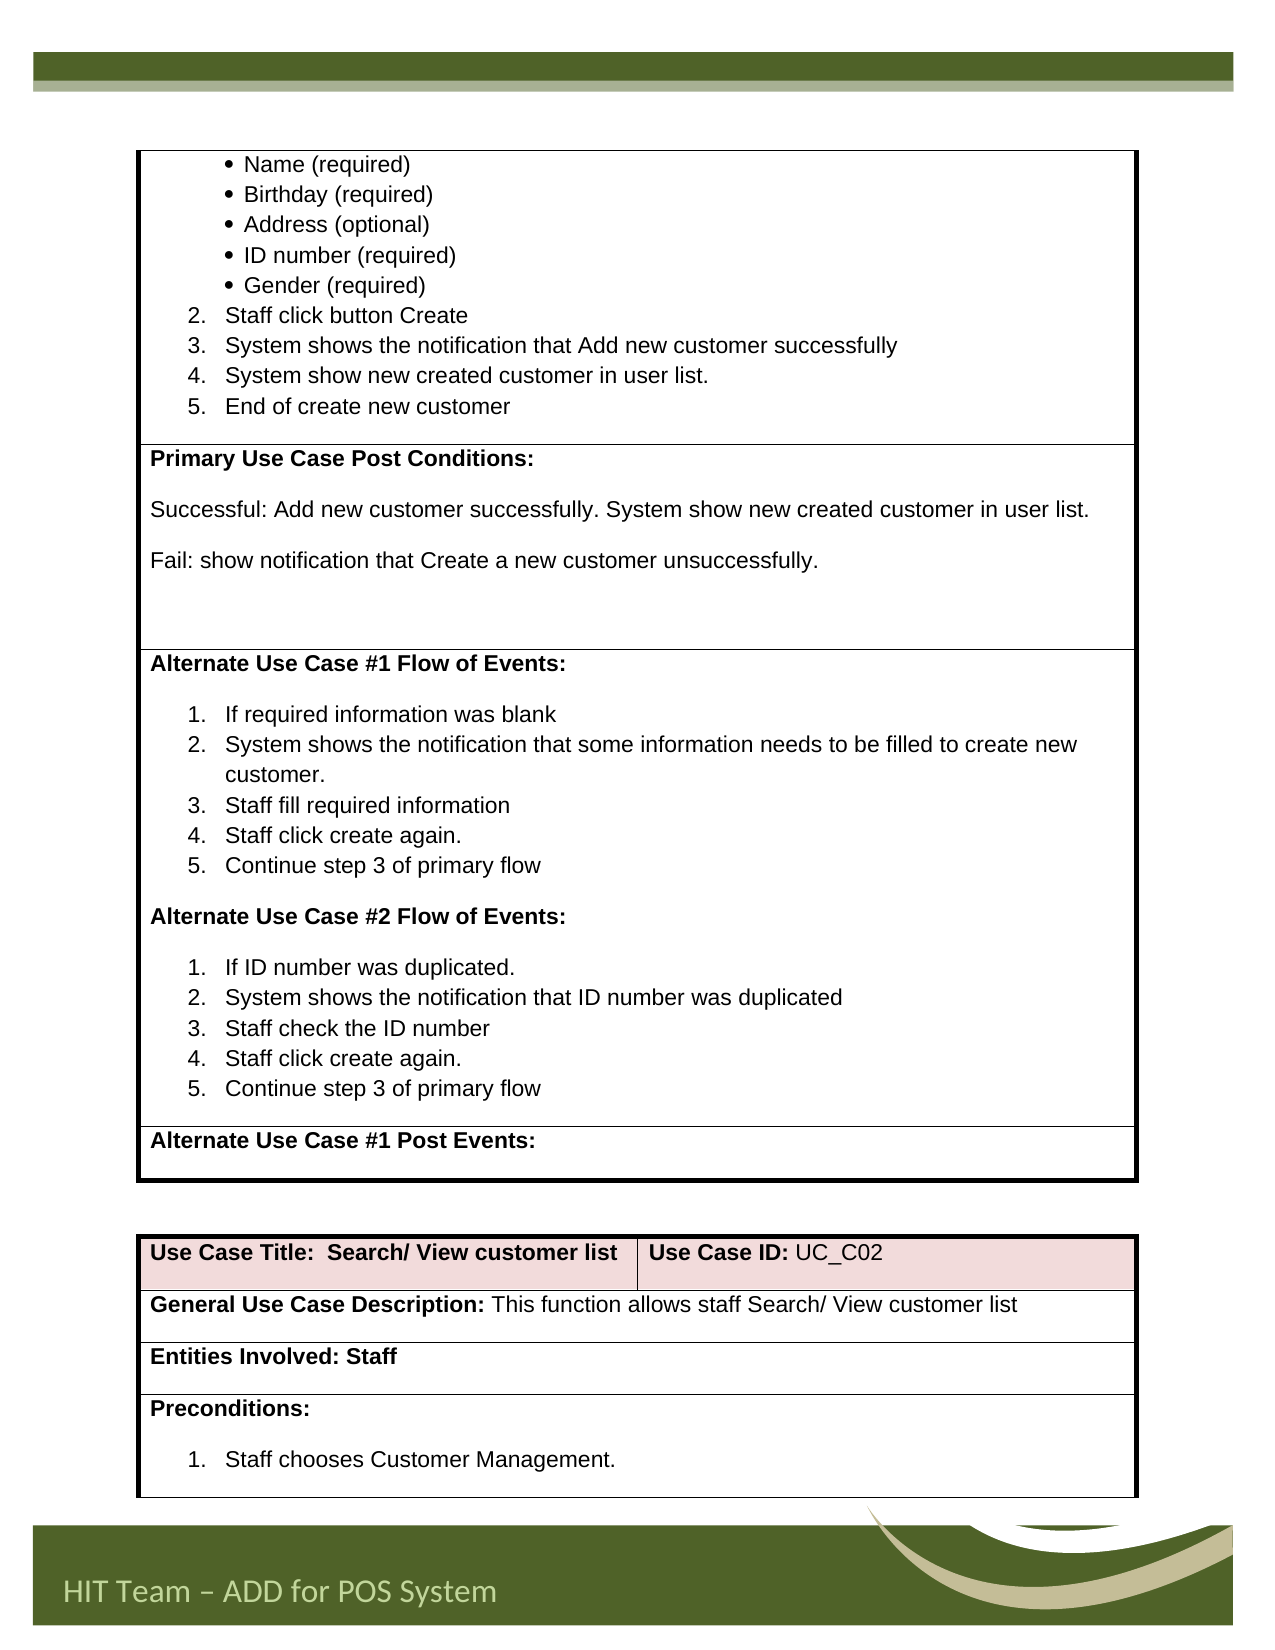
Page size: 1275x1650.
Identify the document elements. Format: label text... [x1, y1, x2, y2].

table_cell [141, 1395, 1134, 1497]
table_cell General Use Case Description: This function allows staff Search/ View customer list [141, 1291, 1134, 1342]
table_header Use Case ID: UC_C02 [638, 1239, 1134, 1289]
table_cell Entities Involved: Staff [141, 1343, 1134, 1394]
table_header Use Case Title: Search/ View customer list [141, 1239, 637, 1289]
table_cell Primary Use Case Post Conditions: Successful: Add new customer successfully. System show new created customer in user list. Fail: show notification that Create a new customer unsuccessfully. [141, 445, 1134, 649]
table_cell Alternate Use Case #1 Post Events: [141, 1127, 1134, 1178]
table_cell Alternate Use Case #1 Flow of Events: If required information was blank System shows the notification that some information needs to be filled to create new customer. Staff fill required information Staff click create again. Continue step 3 of primary flow Alternate Use Case #2 Flow of Events: If ID number was duplicated. System shows the notification that ID number was duplicated Staff check the ID number Staff click create again. Continue step 3 of primary flow [141, 650, 1134, 1126]
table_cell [141, 151, 1134, 444]
